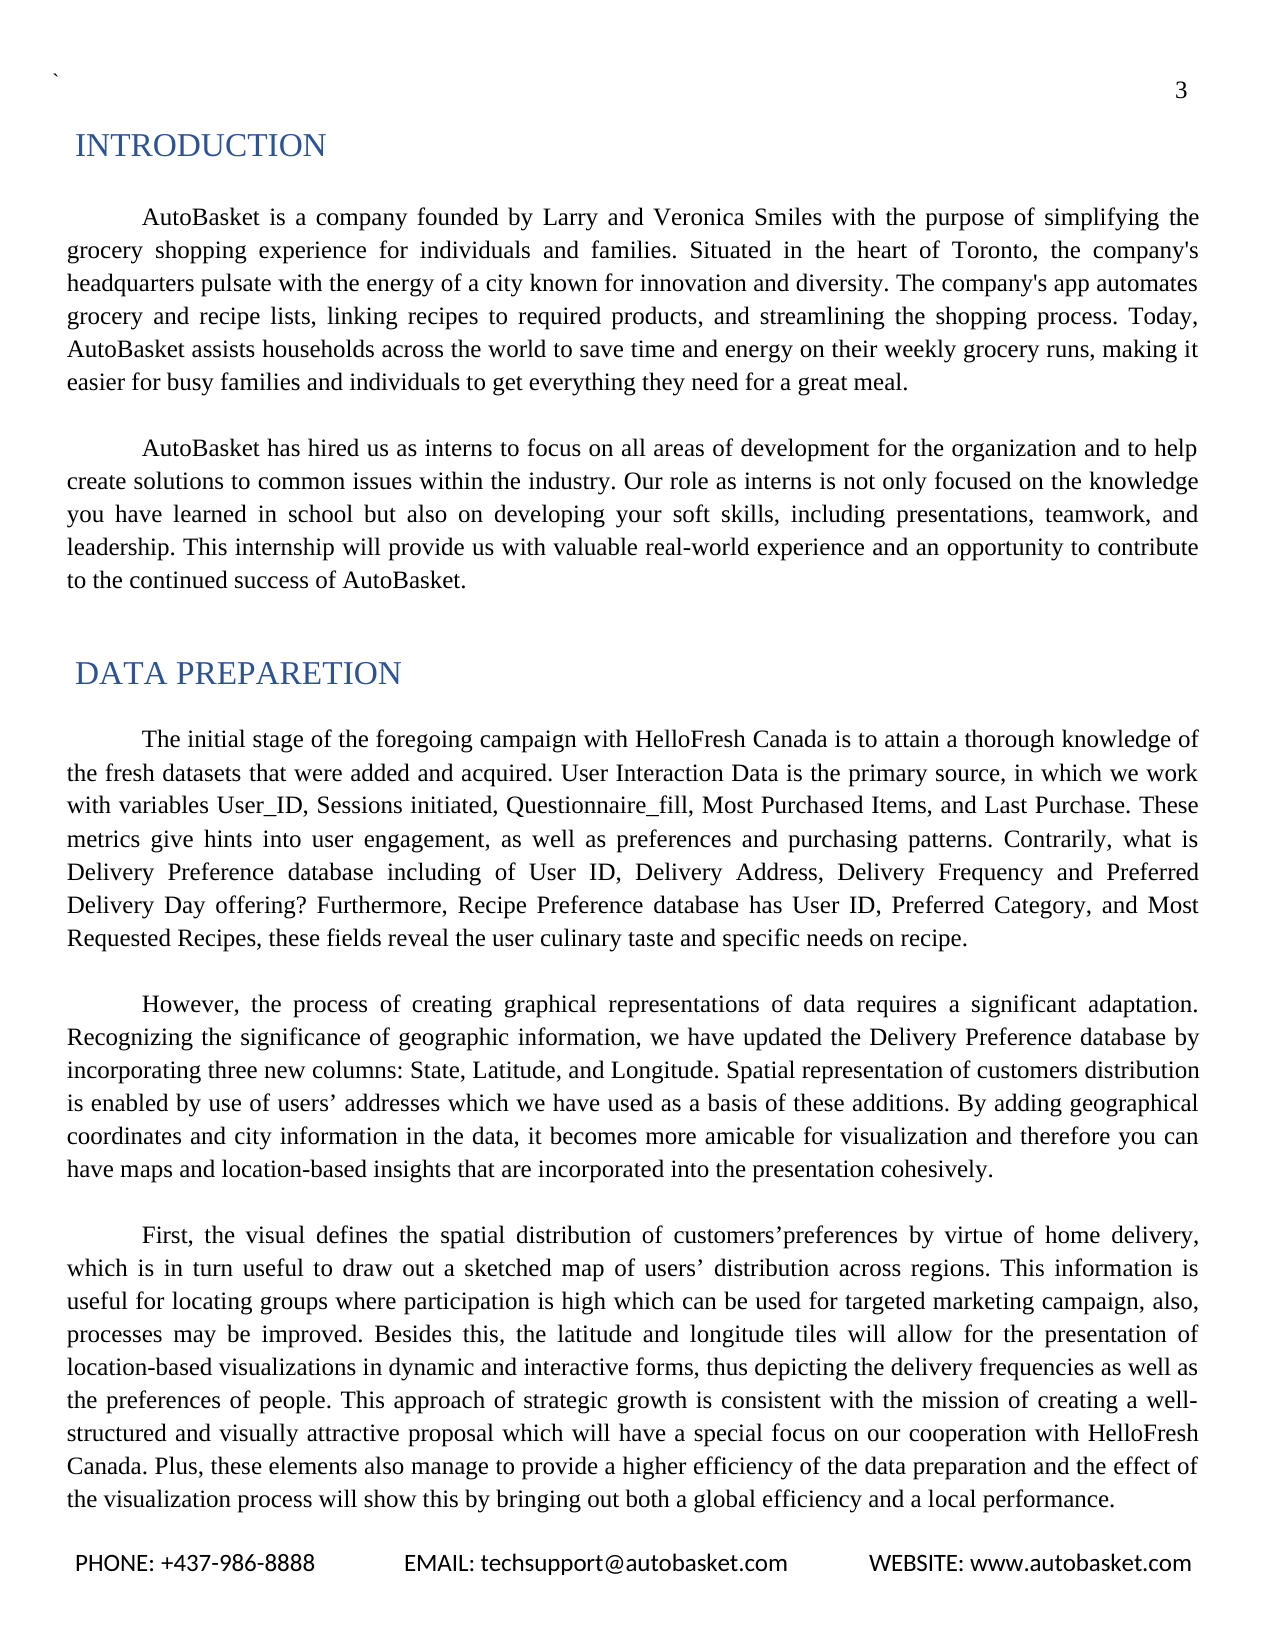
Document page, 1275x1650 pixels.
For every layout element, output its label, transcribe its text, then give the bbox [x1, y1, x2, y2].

subtitle DATA PREPARETION [75, 653, 1212, 692]
text The initial stage of the foregoing campaign with HelloFresh Canada is to attain a thorough knowledge of the fresh datasets that were added and acquired. User Interaction Data is the primary source, in which we work with variables User_ID, Sessions initiated, Questionnaire_fill, Most Purchased Items, and Last Purchase. These metrics give hints into user engagement, as well as preferences and purchasing patterns. Contrarily, what is Delivery Preference database including of User ID, Delivery Address, Delivery Frequency and Preferred Delivery Day offering? Furthermore, Recipe Preference database has User ID, Preferred Category, and Most Requested Recipes, these fields reveal the user culinary taste and specific needs on recipe. [67, 724, 1200, 951]
text AutoBasket has hired us as interns to focus on all areas of development for the organization and to help create solutions to common issues within the industry. Our role as interns is not only focused on the knowledge you have learned in school but also on developing your soft skills, including presentations, teamwork, and leadership. This internship will provide us with valuable real-world experience and an opportunity to contribute to the continued success of AutoBasket. [67, 433, 1200, 594]
text AutoBasket is a company founded by Larry and Veronica Smiles with the purpose of simplifying the grocery shopping experience for individuals and families. Situated in the heart of Toronto, the company's headquarters pulsate with the energy of a city known for innovation and diversity. The company's app automates grocery and recipe lists, linking recipes to required products, and streamlining the shopping process. Today, AutoBasket assists households across the world to save time and energy on their weekly grocery runs, making it easier for busy families and individuals to get everything they need for a great meal. [67, 202, 1200, 396]
text First, the visual defines the spatial distribution of customers’preferences by virtue of home delivery, which is in turn useful to draw out a sketched map of users’ distribution across regions. This information is useful for locating groups where participation is high which can be used for targeted marketing campaign, also, processes may be improved. Besides this, the latitude and longitude tiles will allow for the presentation of location-based visualizations in dynamic and interactive forms, thus depicting the delivery frequencies as well as the preferences of people. This approach of strategic growth is consistent with the mission of creating a well-structured and visually attractive proposal which will have a special focus on our cooperation with HelloFresh Canada. Plus, these elements also manage to provide a higher efficiency of the data preparation and the effect of the visualization process will show this by bringing out both a global efficiency and a local performance. [67, 1220, 1200, 1513]
text However, the process of creating graphical representations of data requires a significant adaptation. Recognizing the significance of geographic information, we have updated the Delivery Preference database by incorporating three new columns: State, Latitude, and Longitude. Spatial representation of customers distribution is enabled by use of users’ addresses which we have used as a basis of these additions. By adding geographical coordinates and city information in the data, it becomes more amicable for visualization and therefore you can have maps and location-based insights that are incorporated into the presentation cohesively. [67, 989, 1200, 1183]
subtitle INTRODUCTION [75, 125, 1212, 163]
